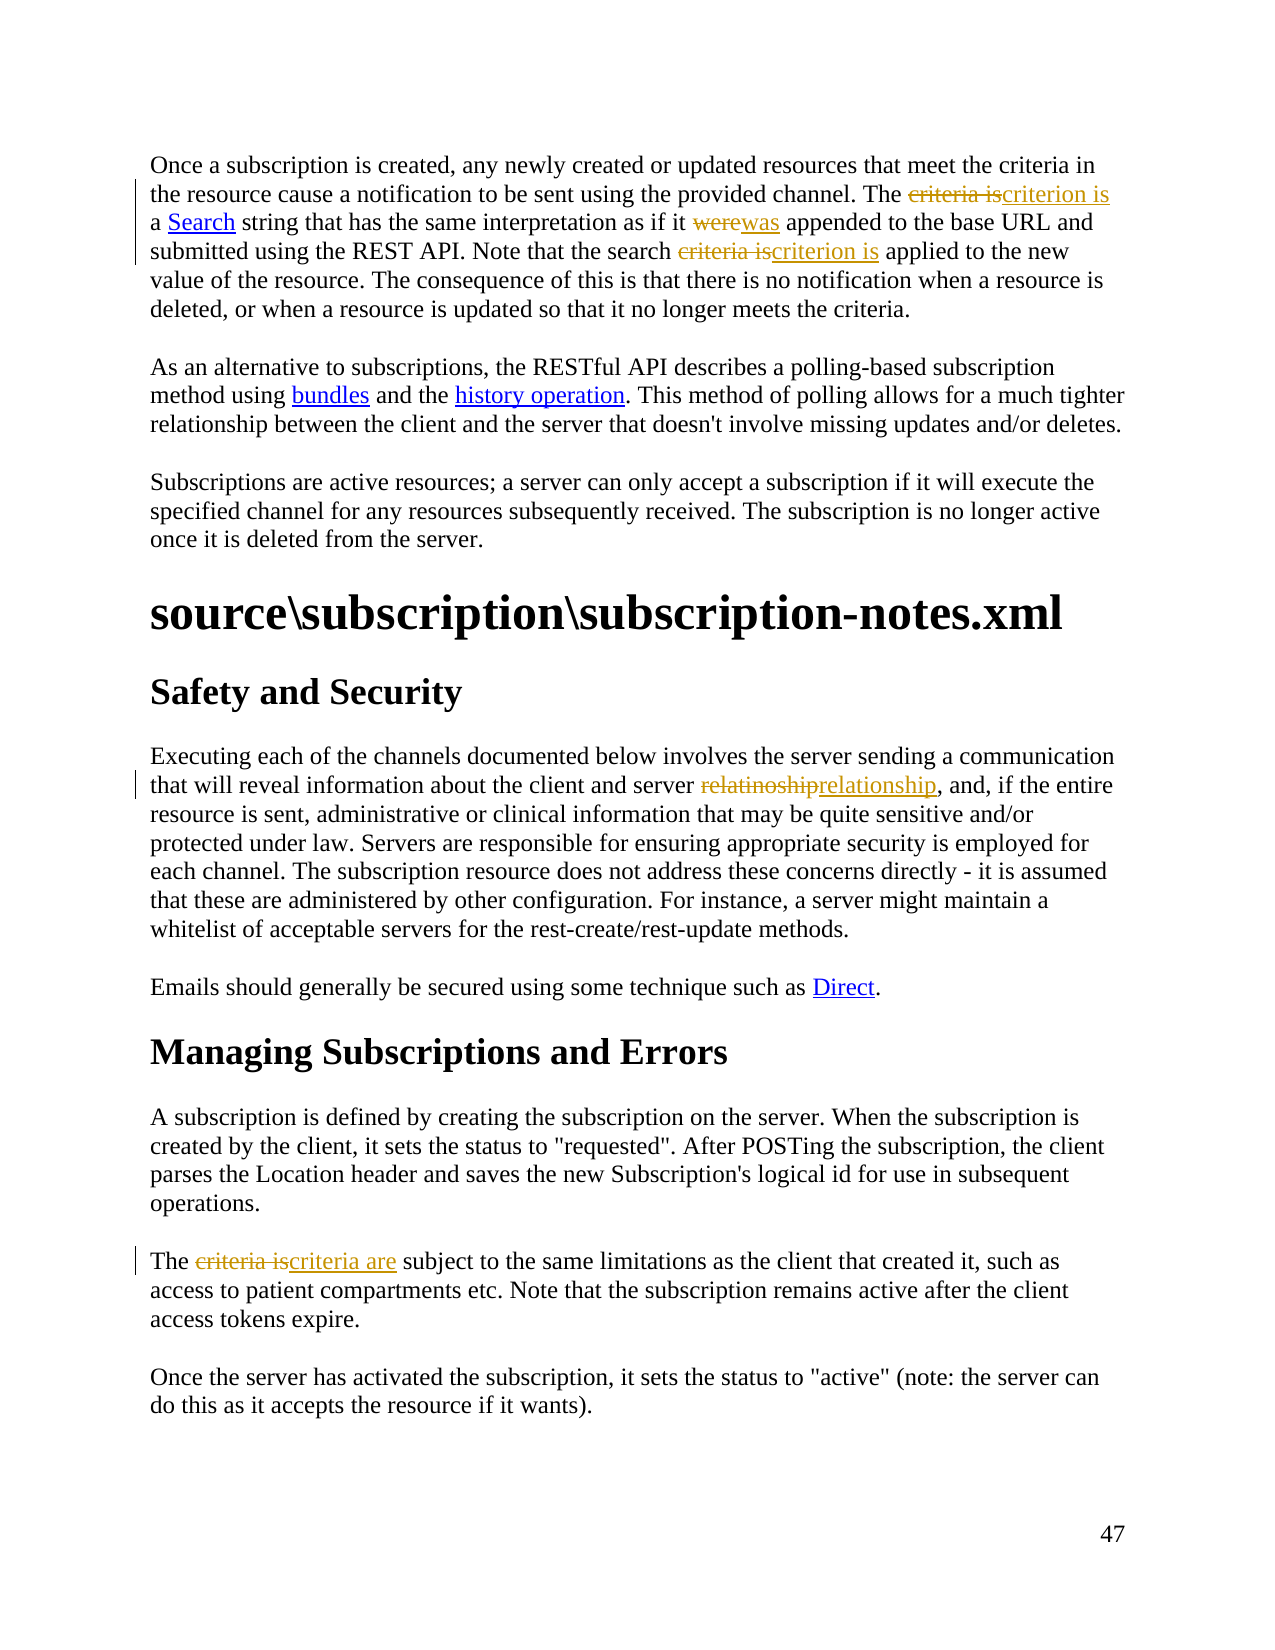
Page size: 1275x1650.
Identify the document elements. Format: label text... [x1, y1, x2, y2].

subtitle Safety and Security [150, 669, 1125, 712]
text A subscription is defined by creating the subscription on the server. When the subscription is created by the client, it sets the status to "requested". After POSTing the subscription, the client parses the Location header and saves the new Subscription's logical id for use in subsequent operations. [150, 1102, 1125, 1217]
subtitle Managing Subscriptions and Errors [150, 1030, 1125, 1073]
subtitle source\subscription\subscription-notes.xml [150, 582, 1125, 640]
text Once the server has activated the subscription, it sets the status to "active" (note: the server can do this as it accepts the resource if it wants). [150, 1362, 1125, 1419]
text Subscriptions are active resources; a server can only accept a subscription if it will execute the specified channel for any resources subsequently received. The subscription is no longer active once it is deleted from the server. [150, 467, 1125, 553]
text Once a subscription is created, any newly created or updated resources that meet the criteria in the resource cause a notification to be sent using the provided channel. The a Search string that has the same interpretation as if it appended to the base URL and submitted using the REST API. Note that the search applied to the new value of the resource. The consequence of this is that there is no notification when a resource is deleted, or when a resource is updated so that it no longer meets the criteria. [150, 150, 1125, 322]
text Emails should generally be secured using some technique such as Direct. [150, 972, 1125, 1001]
text As an alternative to subscriptions, the RESTful API describes a polling-based subscription method using bundles and the history operation. This method of polling allows for a much tighter relationship between the client and the server that doesn't involve missing updates and/or deletes. [150, 352, 1125, 438]
text Executing each of the channels documented below involves the server sending a communication that will reveal information about the client and server , and, if the entire resource is sent, administrative or clinical information that may be quite sensitive and/or protected under law. Servers are responsible for ensuring appropriate security is employed for each channel. The subscription resource does not address these concerns directly - it is assumed that these are administered by other configuration. For instance, a server might maintain a whitelist of acceptable servers for the rest-create/rest-update methods. [150, 741, 1125, 943]
text The subject to the same limitations as the client that created it, such as access to patient compartments etc. Note that the subscription remains active after the client access tokens expire. [150, 1246, 1125, 1332]
